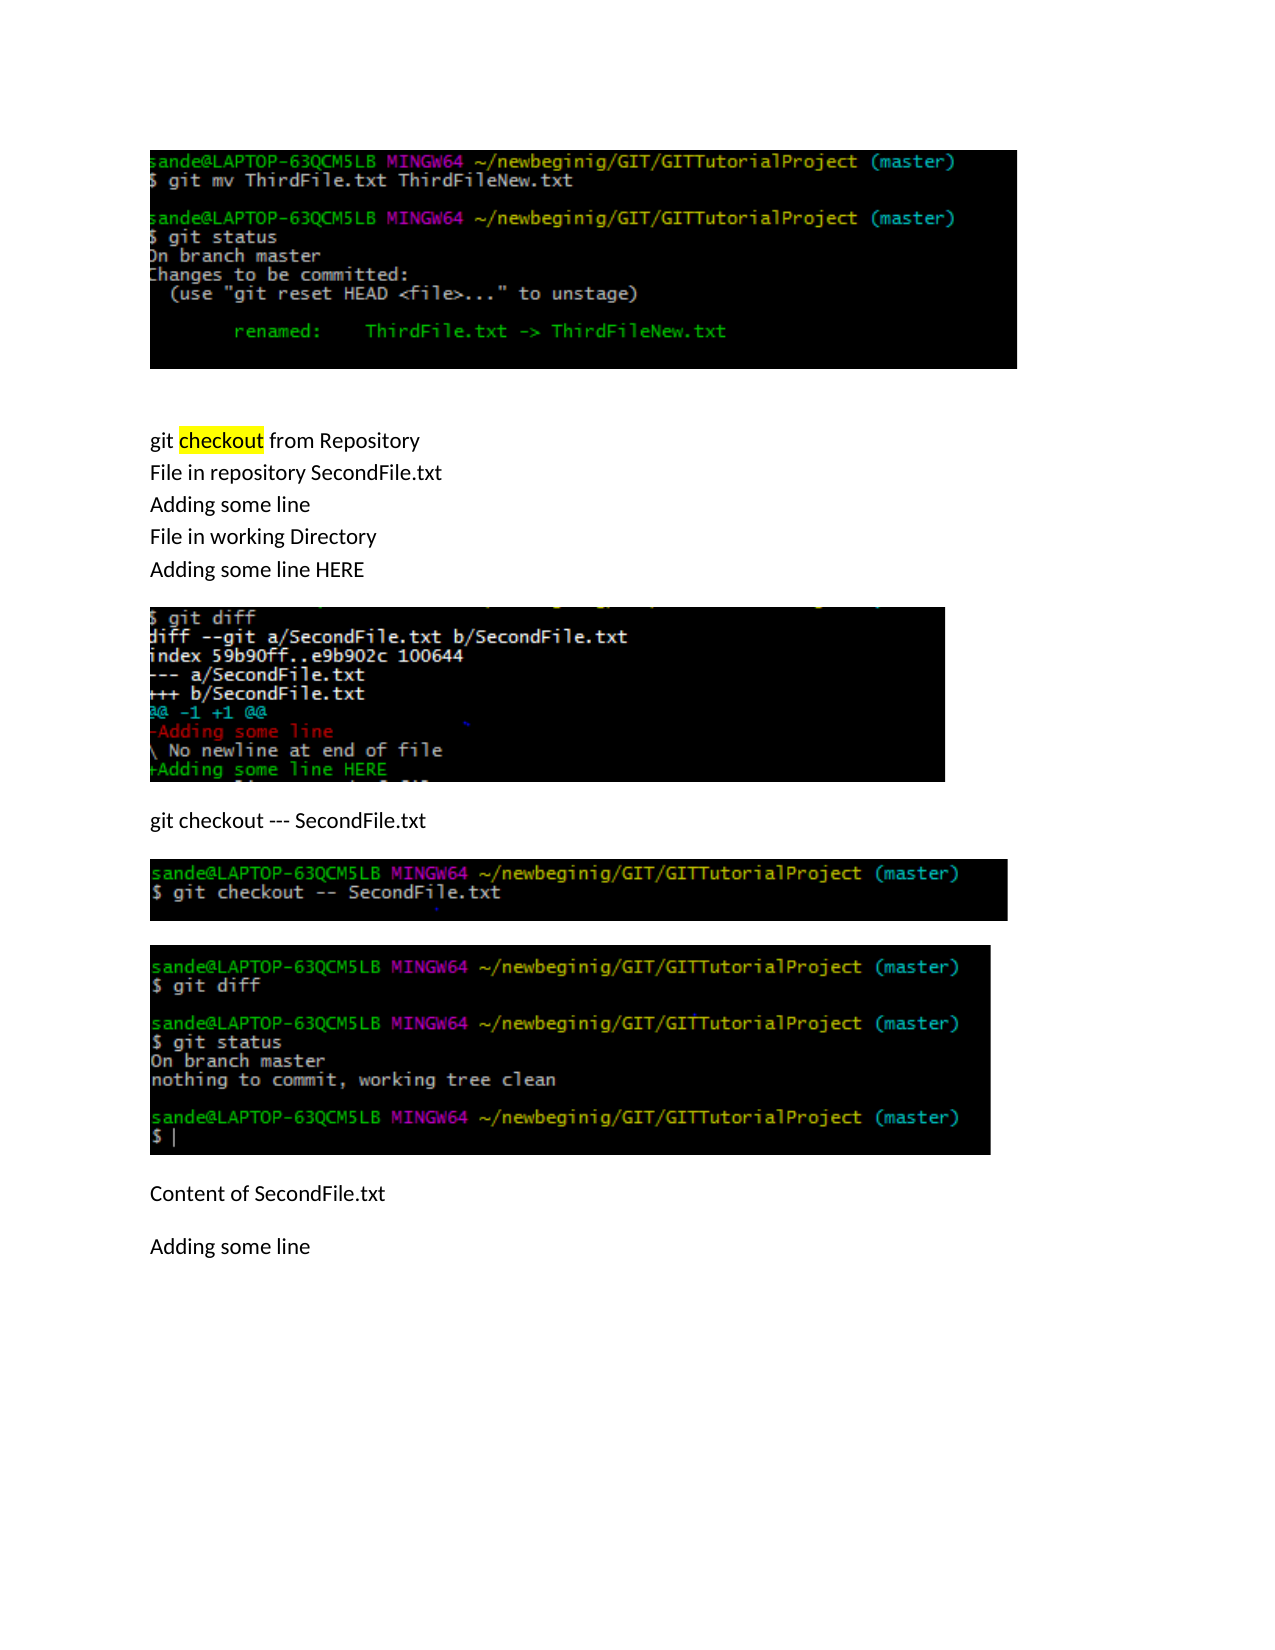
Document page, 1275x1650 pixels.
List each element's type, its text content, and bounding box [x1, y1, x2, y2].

picture [150, 945, 991, 1155]
text git checkout from Repository File in repository SecondFile.txt Adding some line File in working Directory Adding some line HERE [150, 426, 1125, 583]
text Adding some line [150, 1232, 1125, 1261]
picture [150, 607, 946, 782]
text Content of SecondFile.txt [150, 1179, 1125, 1207]
text git checkout --- SecondFile.txt [150, 806, 1125, 834]
picture [150, 859, 1008, 921]
picture [150, 150, 1018, 369]
